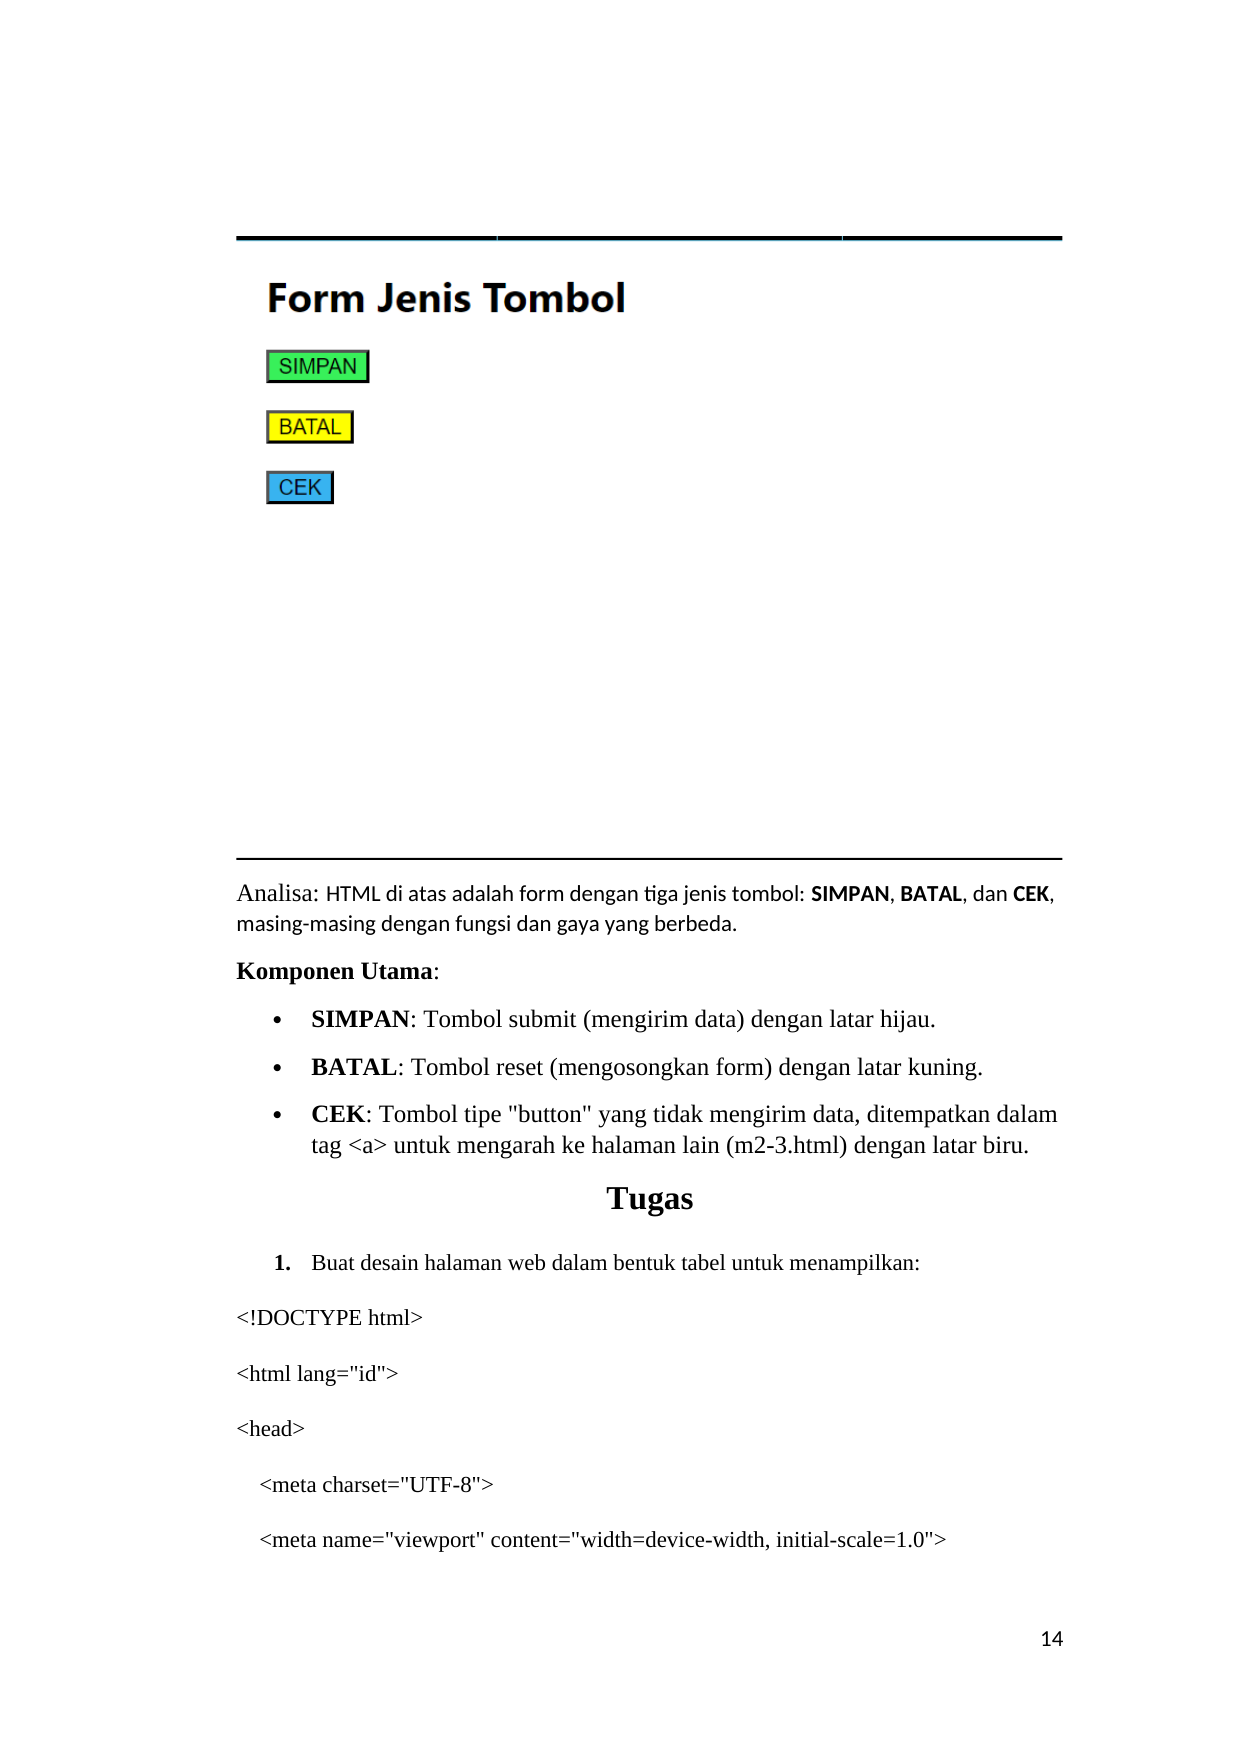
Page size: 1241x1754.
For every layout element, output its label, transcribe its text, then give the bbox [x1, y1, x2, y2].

text <meta name="viewport" content="width=device-width, initial-scale=1.0"> [236, 1526, 1063, 1553]
text Tugas [236, 1178, 1063, 1216]
list CEK: Tombol tipe "button" yang tidak mengirim data, ditempatkan dalam tag <a> untuk mengarah ke halaman lain (m2-3.html) dengan latar biru. [274, 1099, 1063, 1159]
list BATAL: Tombol reset (mengosongkan form) dengan latar kuning. [274, 1052, 1063, 1080]
list Buat desain halaman web dalam bentuk tabel untuk menampilkan: [274, 1249, 1063, 1275]
text Analisa: HTML di atas adalah form dengan tiga jenis tombol: SIMPAN, BATAL, dan CEK, masing-masing dengan fungsi dan gaya yang berbeda. [236, 878, 1063, 937]
text <meta charset="UTF-8"> [236, 1471, 1063, 1497]
text <!DOCTYPE html> [236, 1304, 1063, 1331]
list SIMPAN: Tombol submit (mengirim data) dengan latar hijau. [274, 1004, 1063, 1033]
text <head> [236, 1415, 1063, 1442]
text <html lang="id"> [236, 1360, 1063, 1386]
picture [236, 236, 1063, 860]
text Komponen Utama: [236, 956, 1063, 985]
